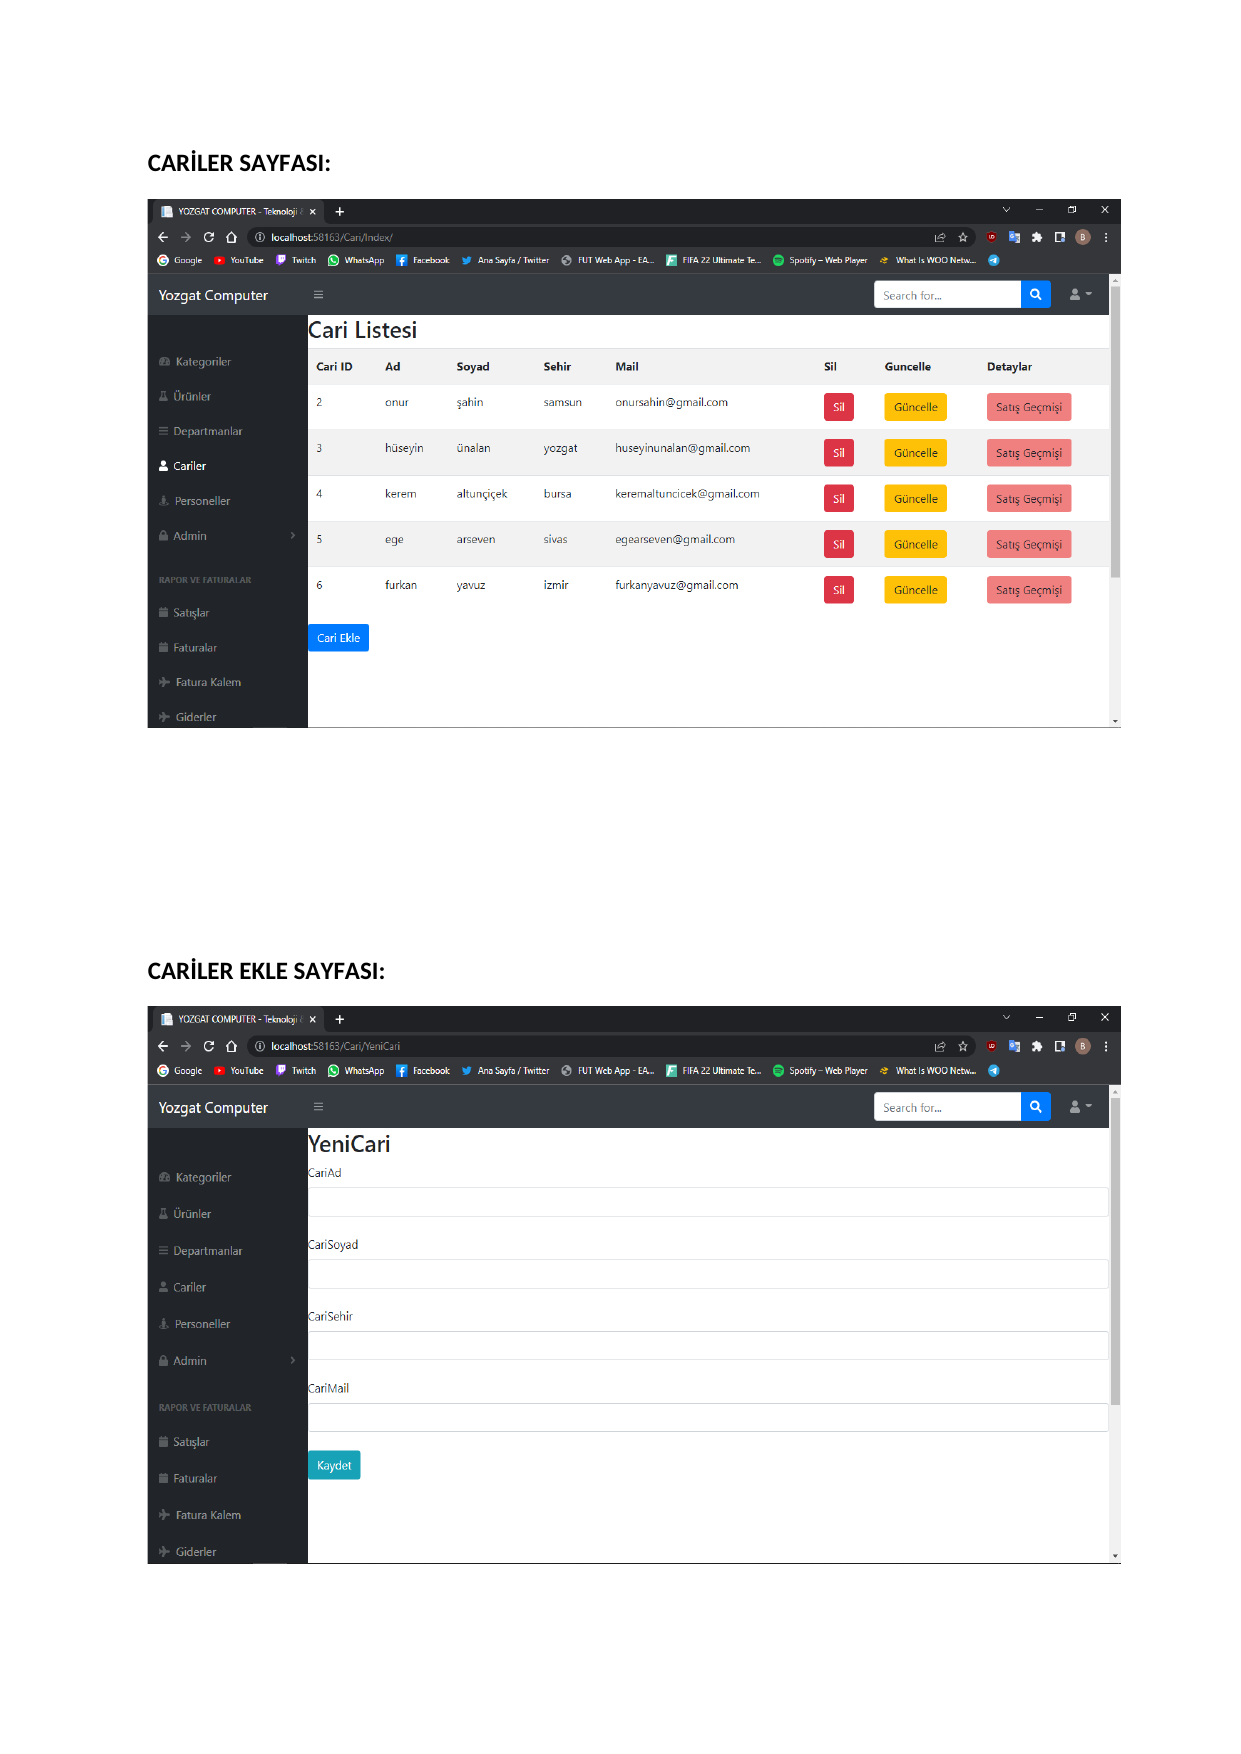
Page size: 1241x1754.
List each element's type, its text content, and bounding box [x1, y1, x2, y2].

picture [147, 199, 1121, 728]
text CARİLER EKLE SAYFASI: [148, 955, 1093, 986]
text CARİLER SAYFASI: [148, 148, 1093, 178]
picture [147, 1006, 1121, 1564]
